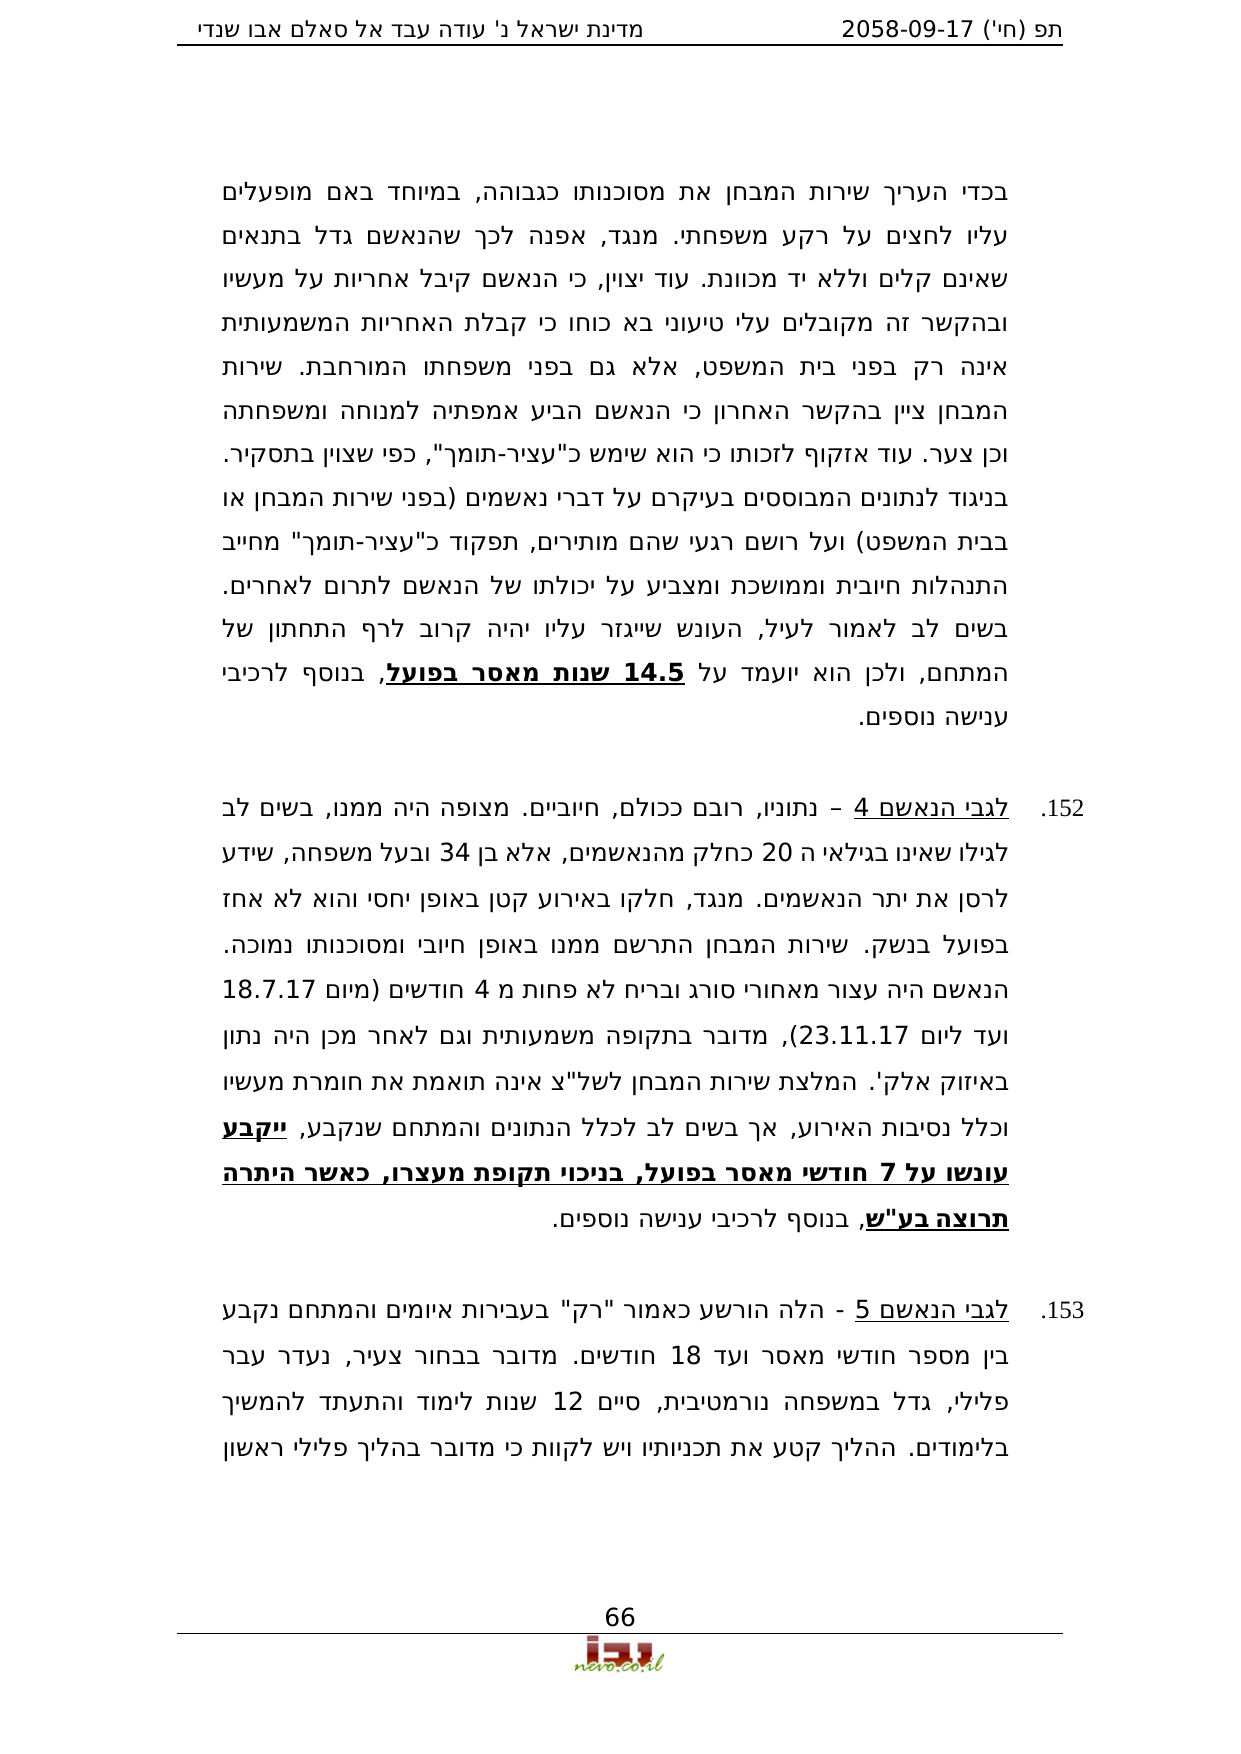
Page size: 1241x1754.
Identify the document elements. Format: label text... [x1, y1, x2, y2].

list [222, 177, 1084, 731]
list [222, 1295, 1084, 1462]
list לגבי הנאשם 4 – נתוניו, רובם ככולם, חיוביים. מצופה היה ממנו, בשים לב לגילו שאינו בגילאי ה 20 כחלק מהנאשמים, אלא בן 34 ובעל משפחה, שידע לרסן את יתר הנאשמים. מנגד, חלקו באירוע קטן באופן יחסי והוא לא אחז בפועל בנשק. שירות המבחן התרשם ממנו באופן חיובי ומסוכנותו נמוכה. הנאשם היה עצור מאחורי סורג ובריח לא פחות מ 4 חודשים (מיום 18.7.17 ועד ליום 23.11.17), מדובר בתקופה משמעותית וגם לאחר מכן היה נתון באיזוק אלק'. המלצת שירות המבחן לשל"צ אינה תואמת את חומרת מעשיו וכלל נסיבות האירוע, אך בשים לב לכלל הנתונים והמתחם שנקבע, ייקבע עונשו על 7 חודשי מאסר בפועל, בניכוי תקופת מעצרו, כאשר היתרה תרוצה בע"ש, בנוסף לרכיבי ענישה נוספים. [222, 792, 1084, 1234]
picture [574, 1635, 666, 1673]
